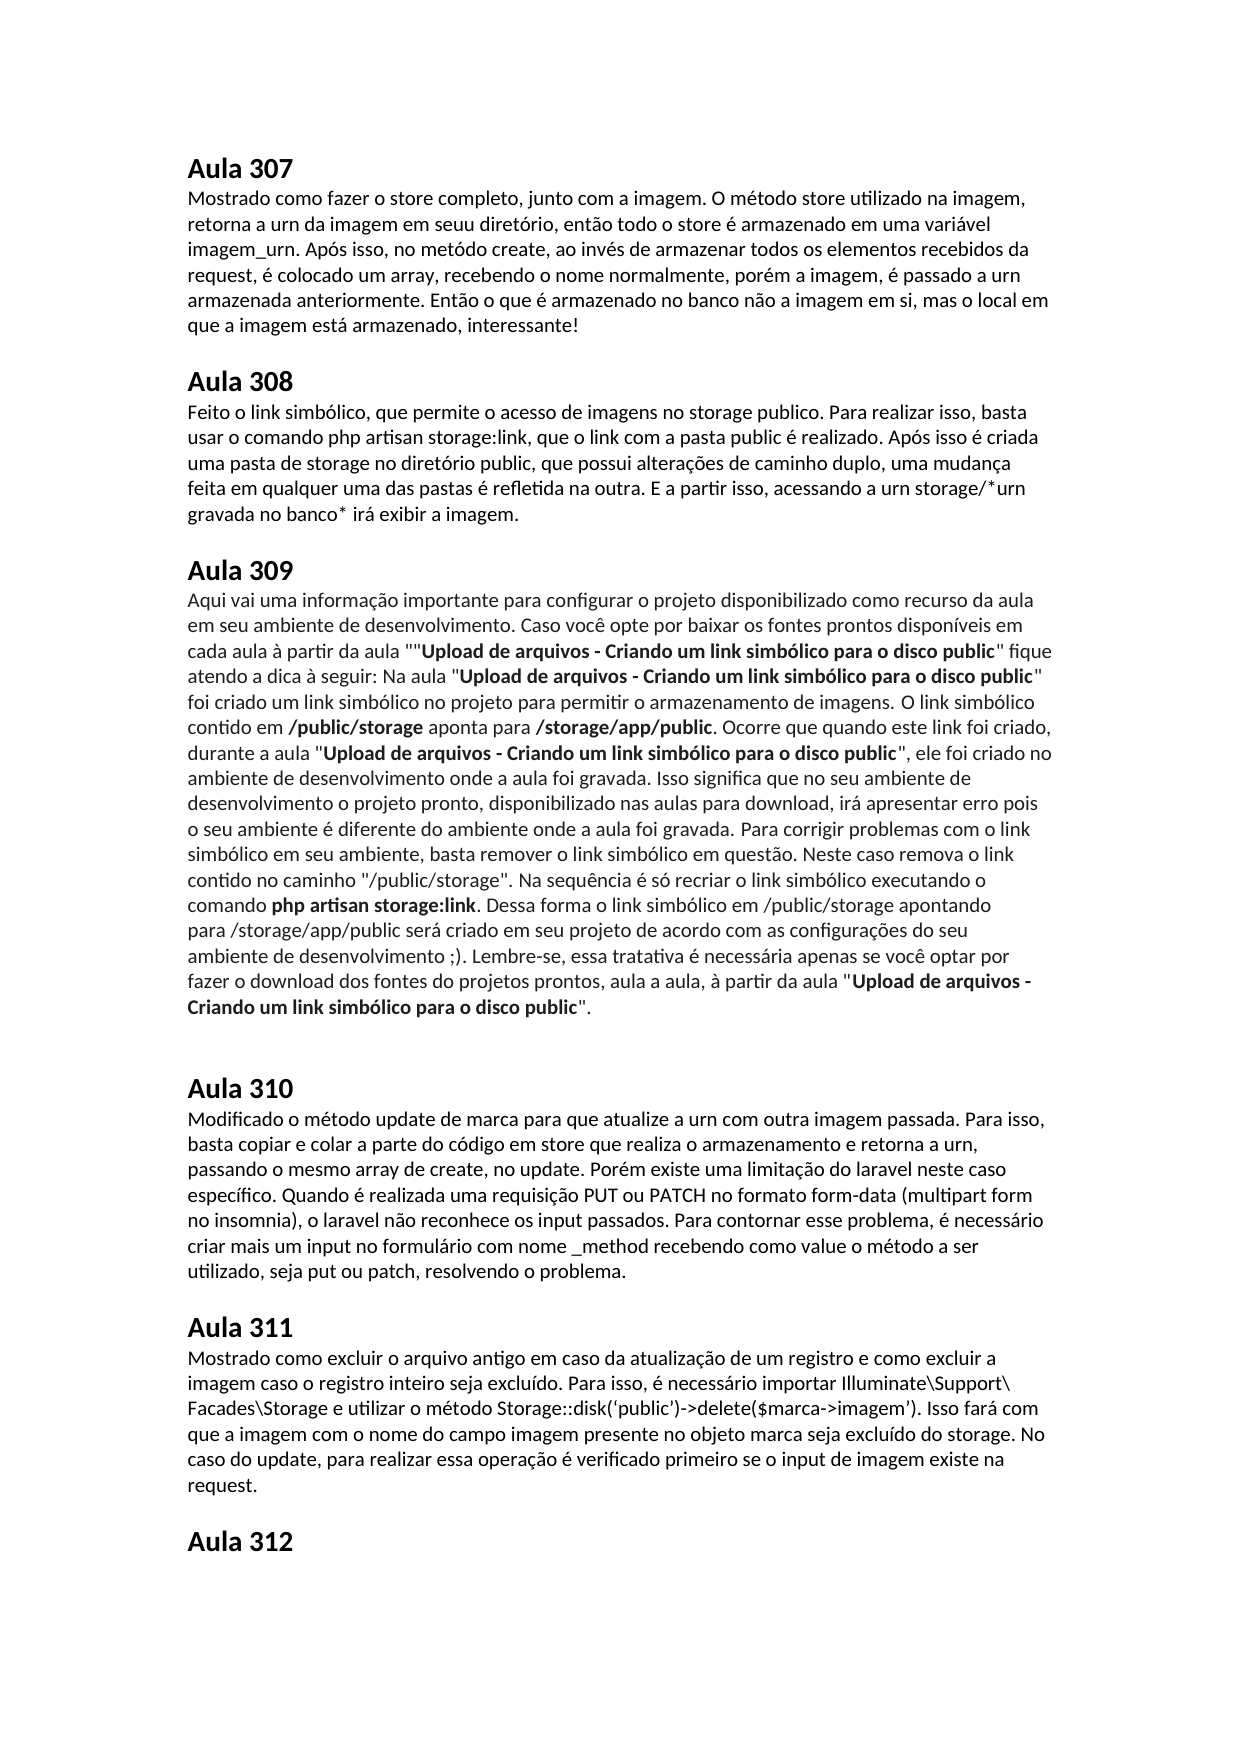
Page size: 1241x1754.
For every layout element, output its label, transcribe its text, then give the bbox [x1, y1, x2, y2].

text Feito o link simbólico, que permite o acesso de imagens no storage publico. Para realizar isso, basta usar o comando php artisan storage:link, que o link com a pasta public é realizado. Após isso é criada uma pasta de storage no diretório public, que possui alterações de caminho duplo, uma mudança feita em qualquer uma das pastas é refletida na outra. E a partir isso, acessando a urn storage/*urn gravada no banco* irá exibir a imagem. [187, 399, 1053, 526]
text Modificado o método update de marca para que atualize a urn com outra imagem passada. Para isso, basta copiar e colar a parte do código em store que realiza o armazenamento e retorna a urn, passando o mesmo array de create, no update. Porém existe uma limitação do laravel neste caso específico. Quando é realizada uma requisição PUT ou PATCH no formato form-data (multipart form no insomnia), o laravel não reconhece os input passados. Para contornar esse problema, é necessário criar mais um input no formulário com nome _method recebendo como value o método a ser utilizado, seja put ou patch, resolvendo o problema. [187, 1106, 1053, 1284]
text Aula 311 [187, 1309, 1053, 1345]
text Aula 309 [187, 552, 1053, 587]
text Aqui vai uma informação importante para configurar o projeto disponibilizado como recurso da aula em seu ambiente de desenvolvimento. Caso você opte por baixar os fontes prontos disponíveis em cada aula à partir da aula ""Upload de arquivos - Criando um link simbólico para o disco public" fique atendo a dica à seguir: Na aula "Upload de arquivos - Criando um link simbólico para o disco public" foi criado um link simbólico no projeto para permitir o armazenamento de imagens. O link simbólico contido em /public/storage aponta para /storage/app/public. Ocorre que quando este link foi criado, durante a aula "Upload de arquivos - Criando um link simbólico para o disco public", ele foi criado no ambiente de desenvolvimento onde a aula foi gravada. Isso significa que no seu ambiente de desenvolvimento o projeto pronto, disponibilizado nas aulas para download, irá apresentar erro pois o seu ambiente é diferente do ambiente onde a aula foi gravada. Para corrigir problemas com o link simbólico em seu ambiente, basta remover o link simbólico em questão. Neste caso remova o link contido no caminho "/public/storage". Na sequência é só recriar o link simbólico executando o comando php artisan storage:link. Dessa forma o link simbólico em /public/storage apontando para /storage/app/public será criado em seu projeto de acordo com as configurações do seu ambiente de desenvolvimento ;). Lembre-se, essa tratativa é necessária apenas se você optar por fazer o download dos fontes do projetos prontos, aula a aula, à partir da aula "Upload de arquivos - Criando um link simbólico para o disco public". [187, 587, 1053, 1019]
text Aula 310 [187, 1070, 1053, 1106]
text Aula 307 [187, 150, 1053, 186]
text Mostrado como excluir o arquivo antigo em caso da atualização de um registro e como excluir a imagem caso o registro inteiro seja excluído. Para isso, é necessário importar Illuminate\Support\Facades\Storage e utilizar o método Storage::disk(‘public’)->delete($marca->imagem’). Isso fará com que a imagem com o nome do campo imagem presente no objeto marca seja excluído do storage. No caso do update, para realizar essa operação é verificado primeiro se o input de imagem existe na request. [187, 1345, 1053, 1497]
text Aula 312 [187, 1523, 1053, 1558]
text Mostrado como fazer o store completo, junto com a imagem. O método store utilizado na imagem, retorna a urn da imagem em seuu diretório, então todo o store é armazenado em uma variável imagem_urn. Após isso, no metódo create, ao invés de armazenar todos os elementos recebidos da request, é colocado um array, recebendo o nome normalmente, porém a imagem, é passado a urn armazenada anteriormente. Então o que é armazenado no banco não a imagem em si, mas o local em que a imagem está armazenado, interessante! [187, 186, 1053, 338]
text Aula 308 [187, 363, 1053, 399]
